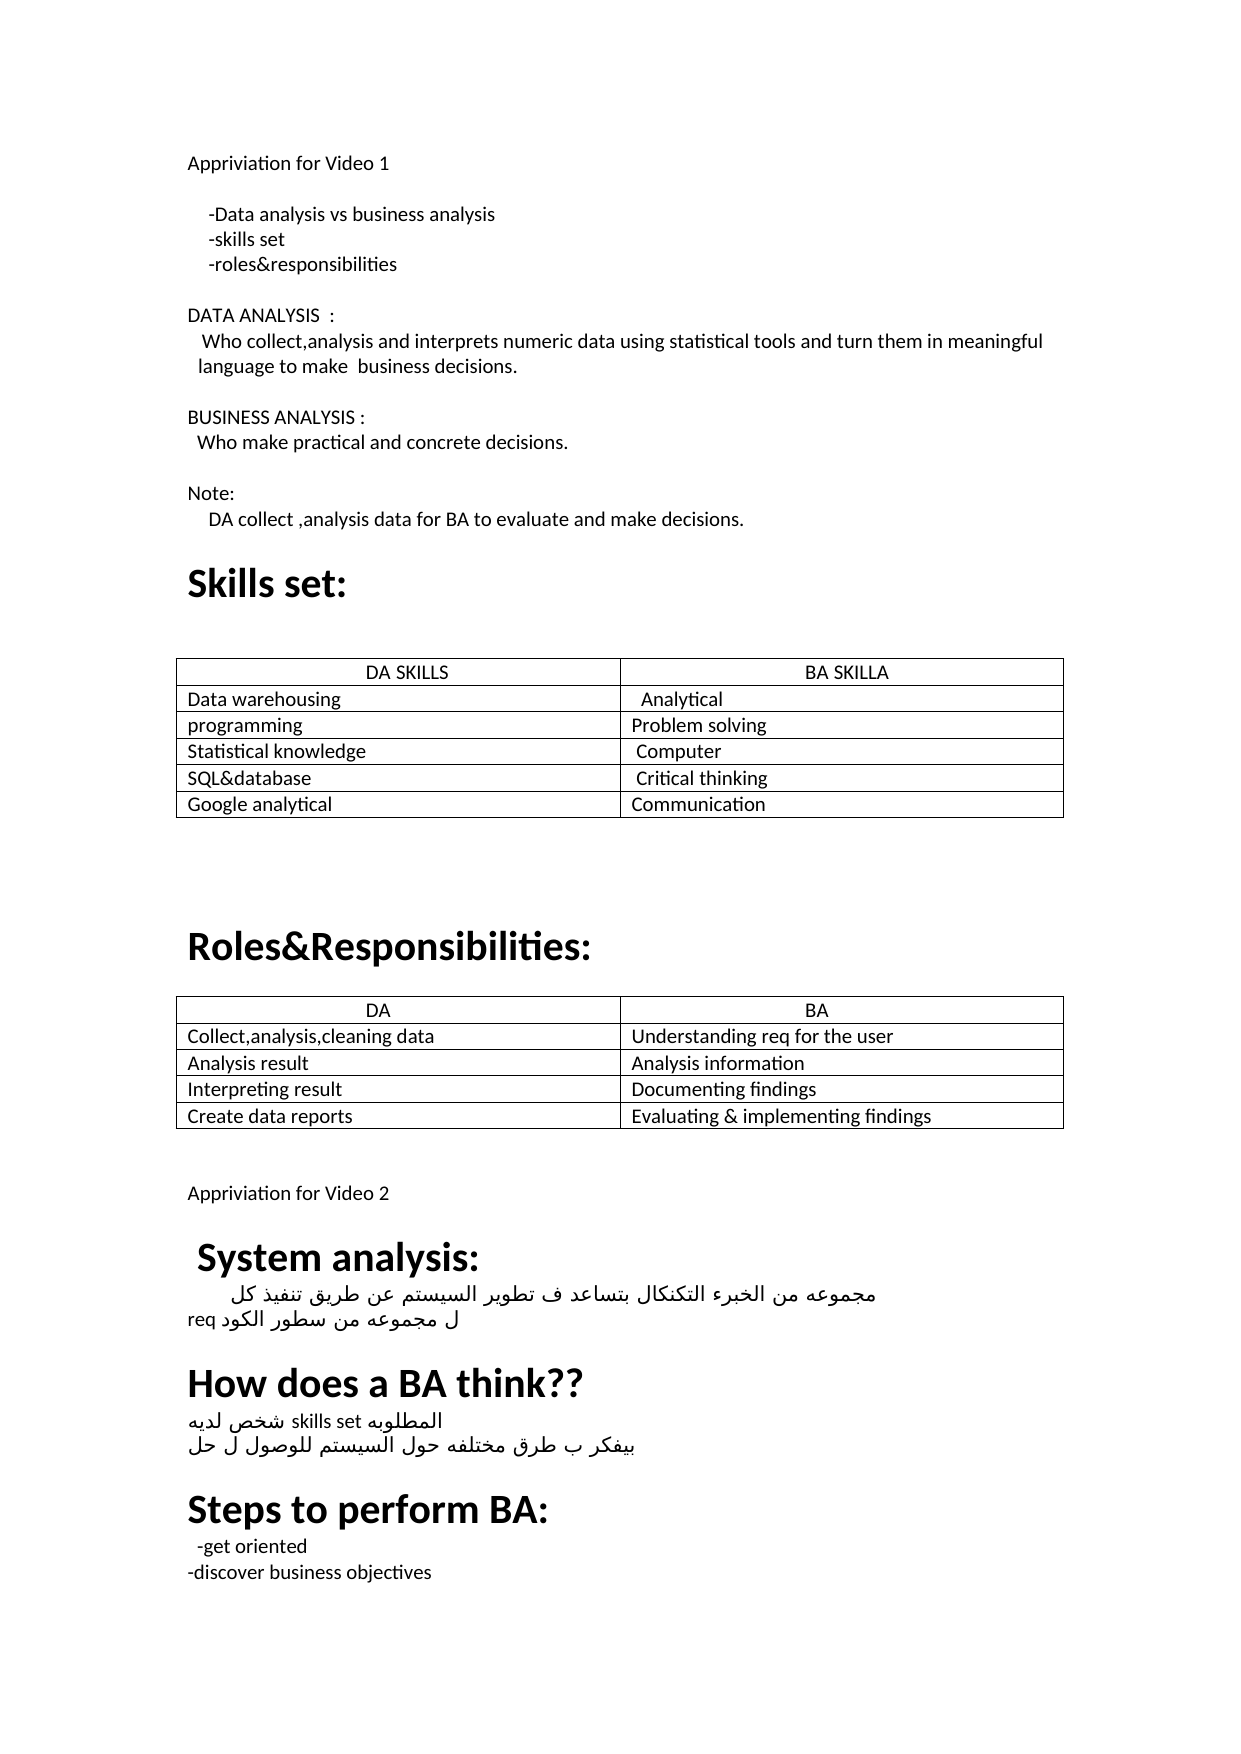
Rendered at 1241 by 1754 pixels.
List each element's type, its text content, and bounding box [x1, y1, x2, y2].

table_cell programming [177, 712, 620, 738]
table_cell Evaluating & implementing findings [621, 1103, 1063, 1128]
table_header DA [177, 997, 620, 1022]
text How does a BA think?? [187, 1357, 1053, 1408]
text مجموعه من الخبرء التكنكال بتساعد ف تطوير السيستم عن طريق تنفيذ كل [187, 1282, 1053, 1306]
text Appriviation for Video 1 [187, 150, 1053, 175]
text Who make practical and concrete decisions. [187, 429, 1053, 455]
table_cell Interpreting result [177, 1076, 620, 1102]
table_cell Analysis result [177, 1050, 620, 1075]
table_cell Data warehousing [177, 686, 620, 711]
text Roles&Responsibilities: [187, 920, 1053, 971]
table_cell Create data reports [177, 1103, 620, 1128]
table_cell Statistical knowledge [177, 739, 620, 764]
table_cell Collect,analysis,cleaning data [177, 1024, 620, 1049]
text -skills set [187, 226, 1053, 252]
text -get oriented [187, 1534, 1053, 1559]
text -discover business objectives [187, 1559, 1053, 1584]
text DATA ANALYSIS : [187, 302, 1053, 328]
table_cell Documenting findings [621, 1076, 1063, 1102]
text req ل مجموعه من سطور الكود [187, 1306, 1053, 1332]
table_cell Analysis information [621, 1050, 1063, 1075]
table_cell Analytical [621, 686, 1063, 711]
text BUSINESS ANALYSIS : [187, 404, 1053, 429]
text -roles&responsibilities [187, 252, 1053, 277]
text DA collect ,analysis data for BA to evaluate and make decisions. [187, 506, 1053, 531]
text -Data analysis vs business analysis [187, 201, 1053, 226]
text بيفكر ب طرق مختلفه حول السيستم للوصول ل حل [187, 1433, 1053, 1457]
text Who collect,analysis and interprets numeric data using statistical tools and turn them in meaningful language to make business decisions. [187, 328, 1053, 379]
table_cell Computer [621, 739, 1063, 764]
table_header BA SKILLA [621, 659, 1063, 685]
table_header BA [621, 997, 1063, 1022]
text Skills set: [187, 557, 1053, 607]
table_cell Critical thinking [621, 765, 1063, 791]
text System analysis: [187, 1231, 1053, 1282]
table_cell Google analytical [177, 792, 620, 817]
text شخص لديه skills set المطلوبه [187, 1408, 1053, 1433]
table_cell Understanding req for the user [621, 1024, 1063, 1049]
table_header DA SKILLS [177, 659, 620, 685]
table_cell SQL&database [177, 765, 620, 791]
table_cell Problem solving [621, 712, 1063, 738]
table_cell Communication [621, 792, 1063, 817]
text Appriviation for Video 2 [187, 1180, 1053, 1206]
text Note: [187, 480, 1053, 506]
text Steps to perform BA: [187, 1483, 1053, 1534]
